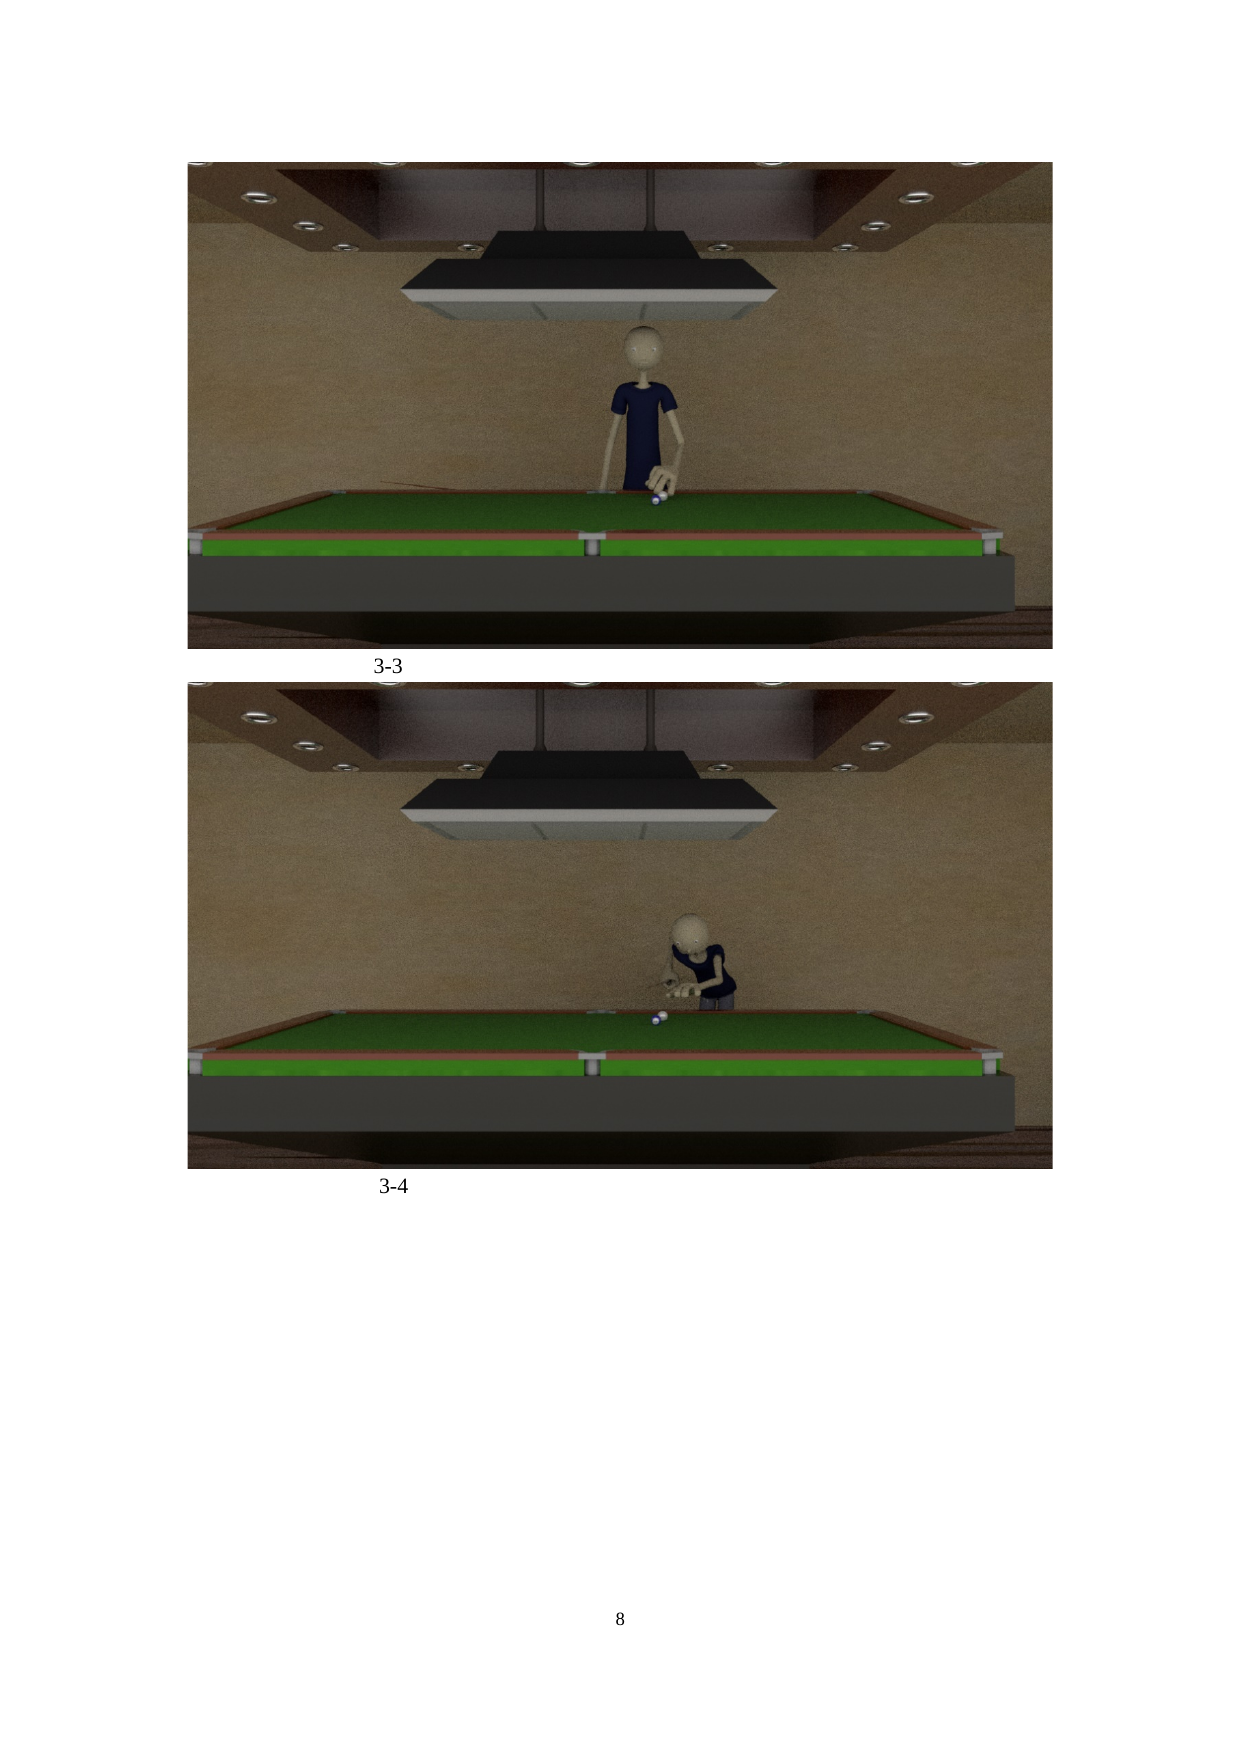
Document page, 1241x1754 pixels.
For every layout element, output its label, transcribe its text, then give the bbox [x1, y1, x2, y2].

text 3-4 [187, 1169, 1053, 1202]
text 3-3 [187, 649, 1053, 682]
picture [187, 682, 1053, 1169]
picture [187, 162, 1053, 649]
